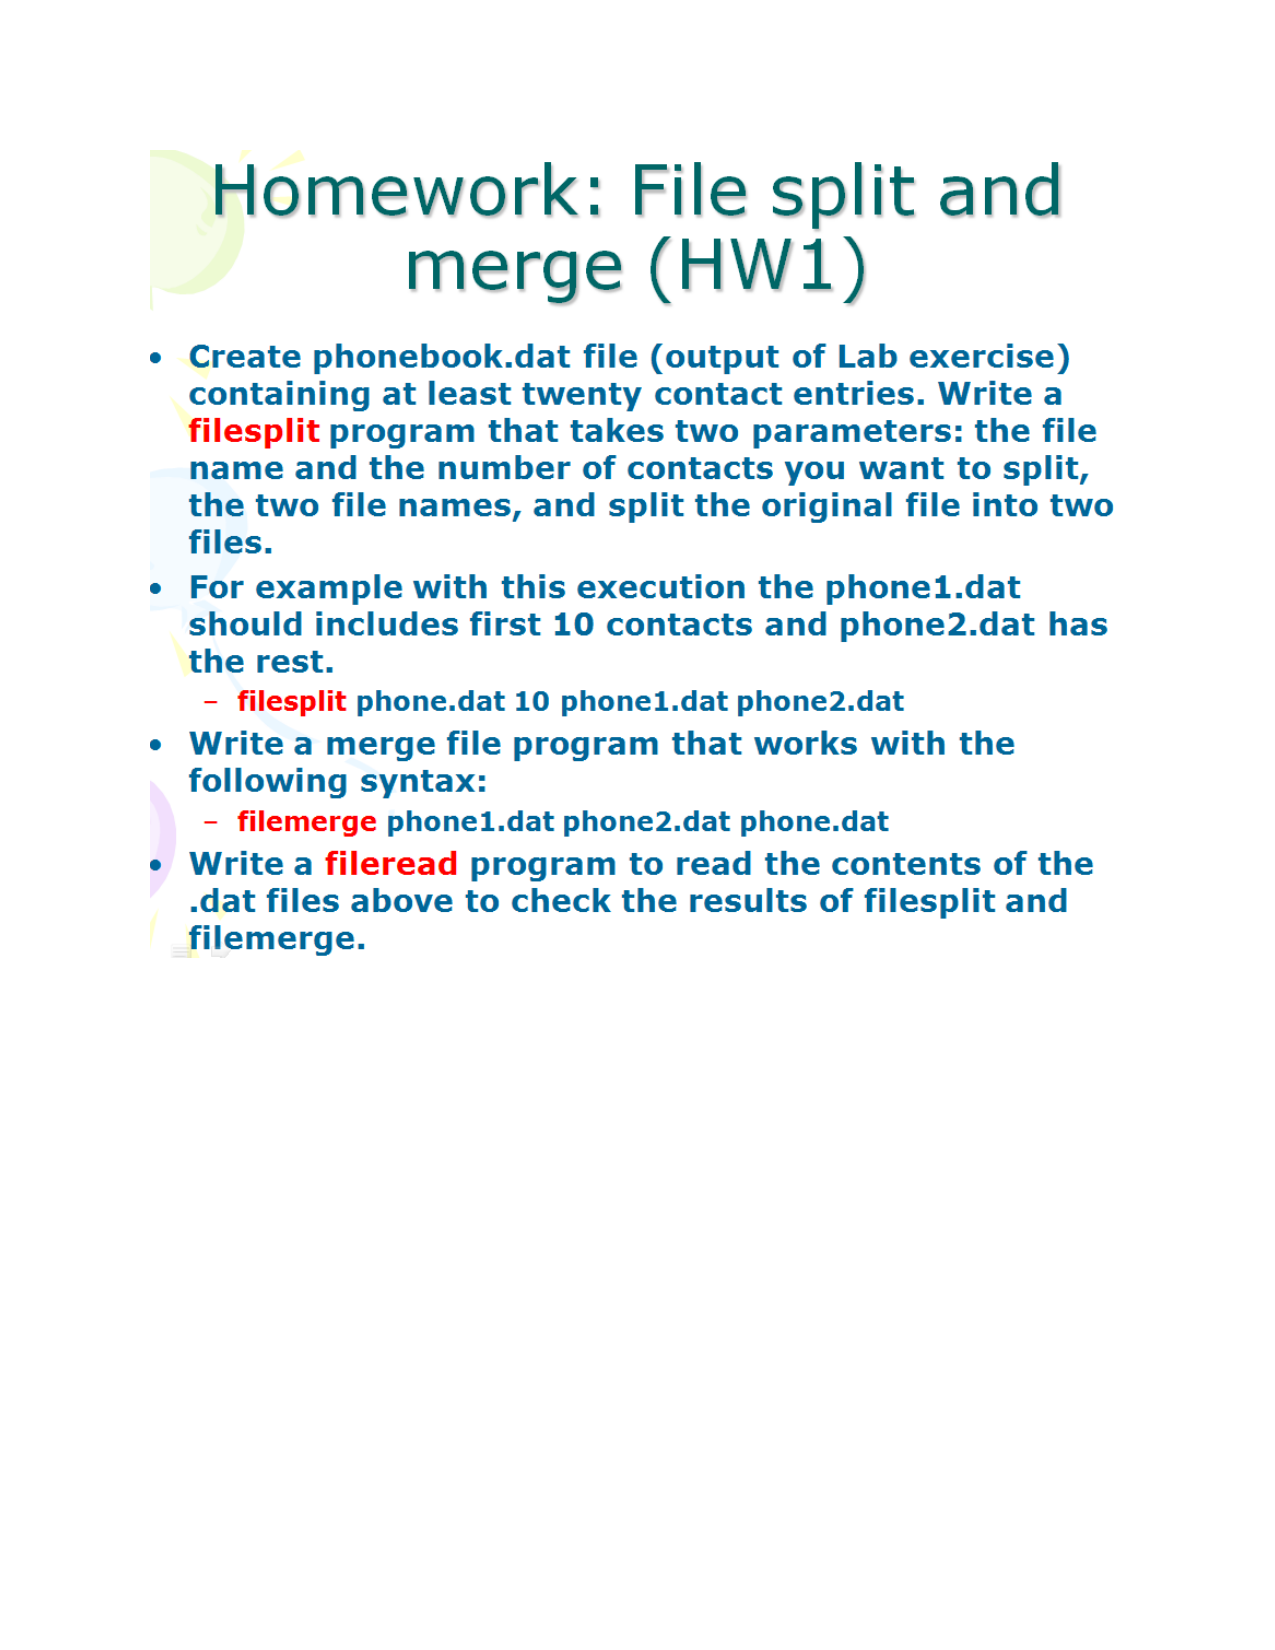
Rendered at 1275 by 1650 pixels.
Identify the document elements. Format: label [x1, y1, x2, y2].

picture [150, 150, 1125, 958]
